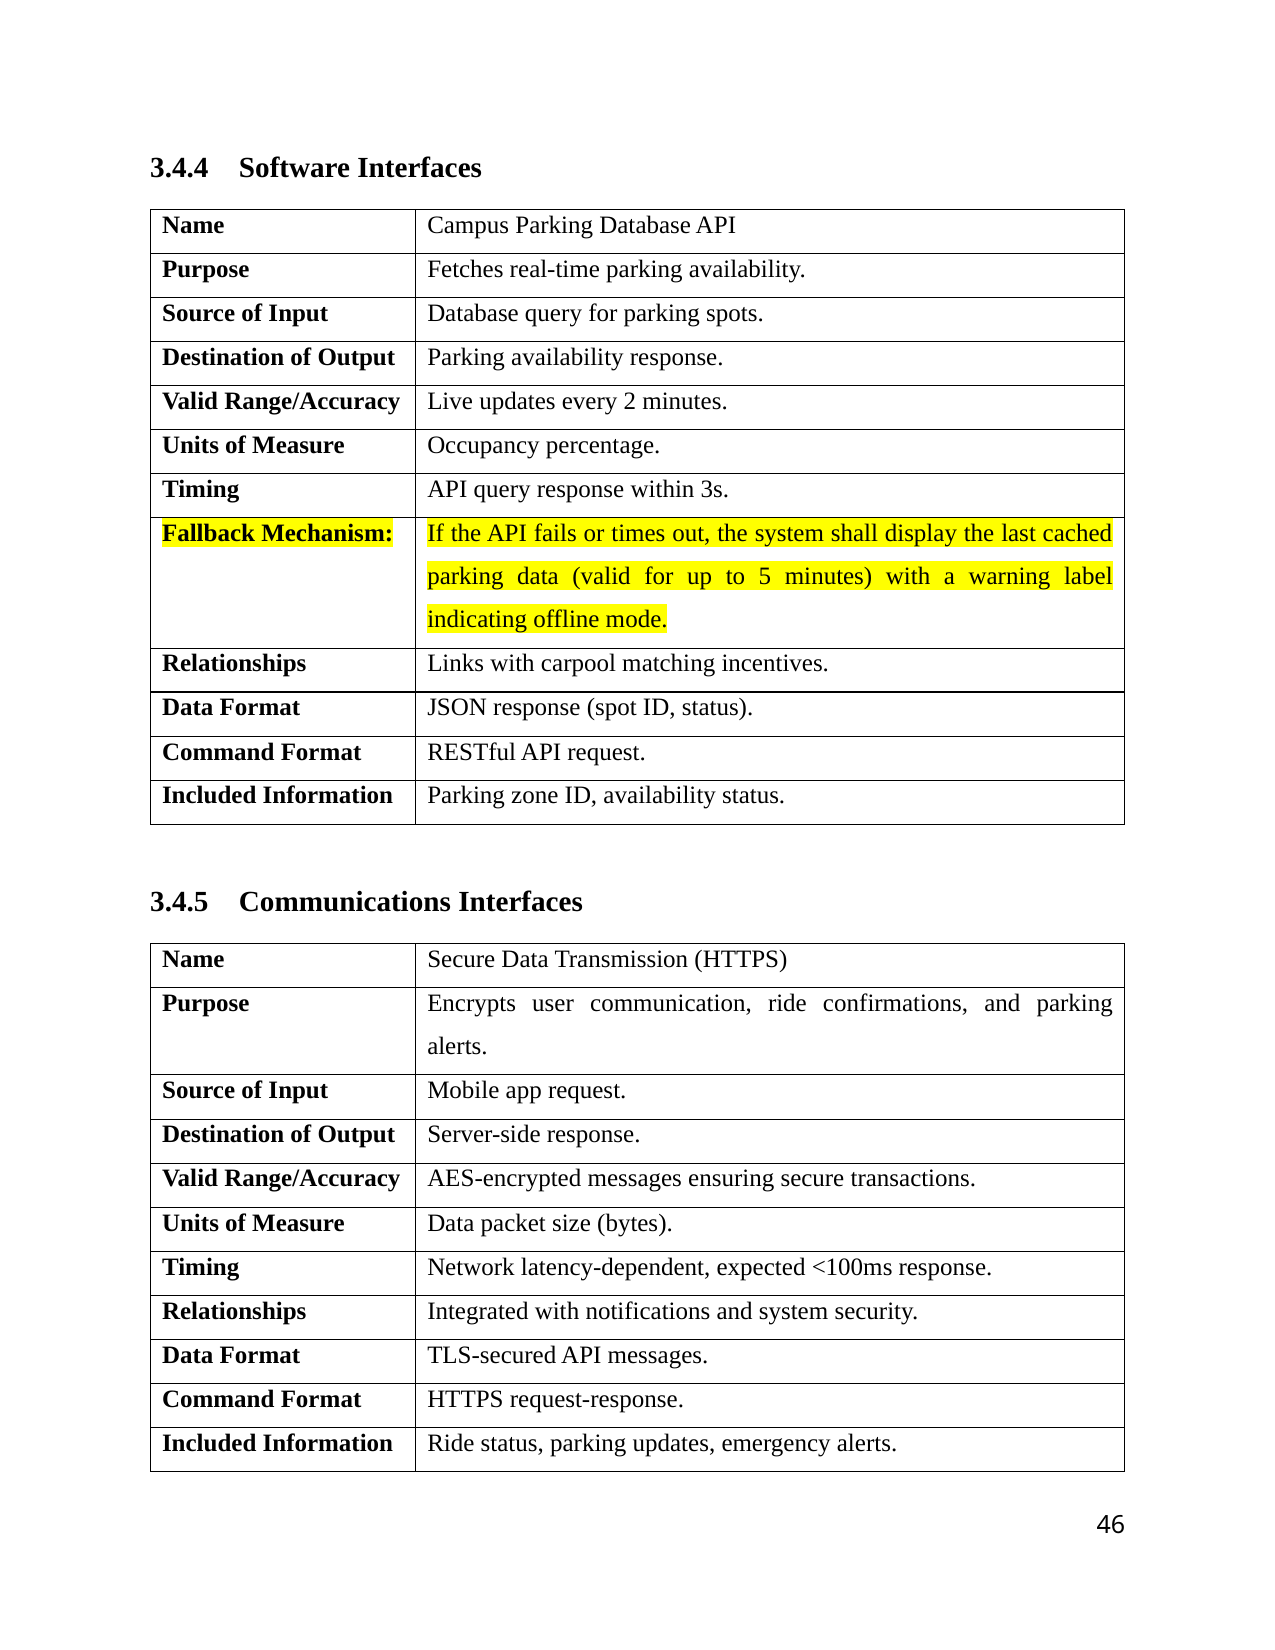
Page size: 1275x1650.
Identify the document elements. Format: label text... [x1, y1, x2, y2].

table_cell Destination of Output [151, 342, 415, 385]
table_cell Destination of Output [151, 1120, 415, 1162]
table_cell Relationships [151, 1296, 415, 1339]
subtitle Communications Interfaces [150, 884, 1125, 918]
table_cell JSON response (spot ID, status). [416, 693, 1124, 736]
table_cell Live updates every 2 minutes. [416, 386, 1124, 429]
table_header Campus Parking Database API [416, 210, 1124, 253]
table_cell Command Format [151, 1384, 415, 1427]
table_cell Included Information [151, 1428, 415, 1471]
table_cell AES-encrypted messages ensuring secure transactions. [416, 1164, 1124, 1207]
table_cell Data packet size (bytes). [416, 1208, 1124, 1251]
table_cell Command Format [151, 737, 415, 779]
table_cell Valid Range/Accuracy [151, 386, 415, 429]
table_cell Database query for parking spots. [416, 298, 1124, 341]
table_cell Server-side response. [416, 1120, 1124, 1162]
table_cell Timing [151, 474, 415, 517]
table_header Secure Data Transmission (HTTPS) [416, 944, 1124, 987]
table_cell API query response within 3s. [416, 474, 1124, 517]
table_cell TLS-secured API messages. [416, 1340, 1124, 1383]
table_cell Fetches real-time parking availability. [416, 254, 1124, 297]
table_cell Integrated with notifications and system security. [416, 1296, 1124, 1339]
table_cell Data Format [151, 693, 415, 736]
table_cell Mobile app request. [416, 1075, 1124, 1118]
table_cell Fallback Mechanism: [151, 518, 415, 647]
table_cell Ride status, parking updates, emergency alerts. [416, 1428, 1124, 1471]
table_cell Purpose [151, 254, 415, 297]
table_cell Data Format [151, 1340, 415, 1383]
table_cell Links with carpool matching incentives. [416, 649, 1124, 691]
table_cell Source of Input [151, 298, 415, 341]
table_cell Encrypts user communication, ride confirmations, and parking alerts. [416, 988, 1124, 1074]
subtitle Software Interfaces [150, 150, 1125, 183]
table_cell If the API fails or times out, the system shall display the last cached parking data (valid for up to 5 minutes) with a warning label indicating offline mode. [416, 518, 1124, 647]
table_cell Parking zone ID, availability status. [416, 781, 1124, 824]
table_cell Units of Measure [151, 1208, 415, 1251]
table_cell Valid Range/Accuracy [151, 1164, 415, 1207]
table_cell Network latency-dependent, expected <100ms response. [416, 1252, 1124, 1295]
table_cell Source of Input [151, 1075, 415, 1118]
table_cell HTTPS request-response. [416, 1384, 1124, 1427]
table_header Name [151, 944, 415, 987]
table_cell Units of Measure [151, 430, 415, 473]
table_cell Relationships [151, 649, 415, 691]
table_cell Parking availability response. [416, 342, 1124, 385]
table_cell RESTful API request. [416, 737, 1124, 779]
table_cell Timing [151, 1252, 415, 1295]
table_cell Included Information [151, 781, 415, 824]
table_cell Occupancy percentage. [416, 430, 1124, 473]
table_header Name [151, 210, 415, 253]
table_cell Purpose [151, 988, 415, 1074]
